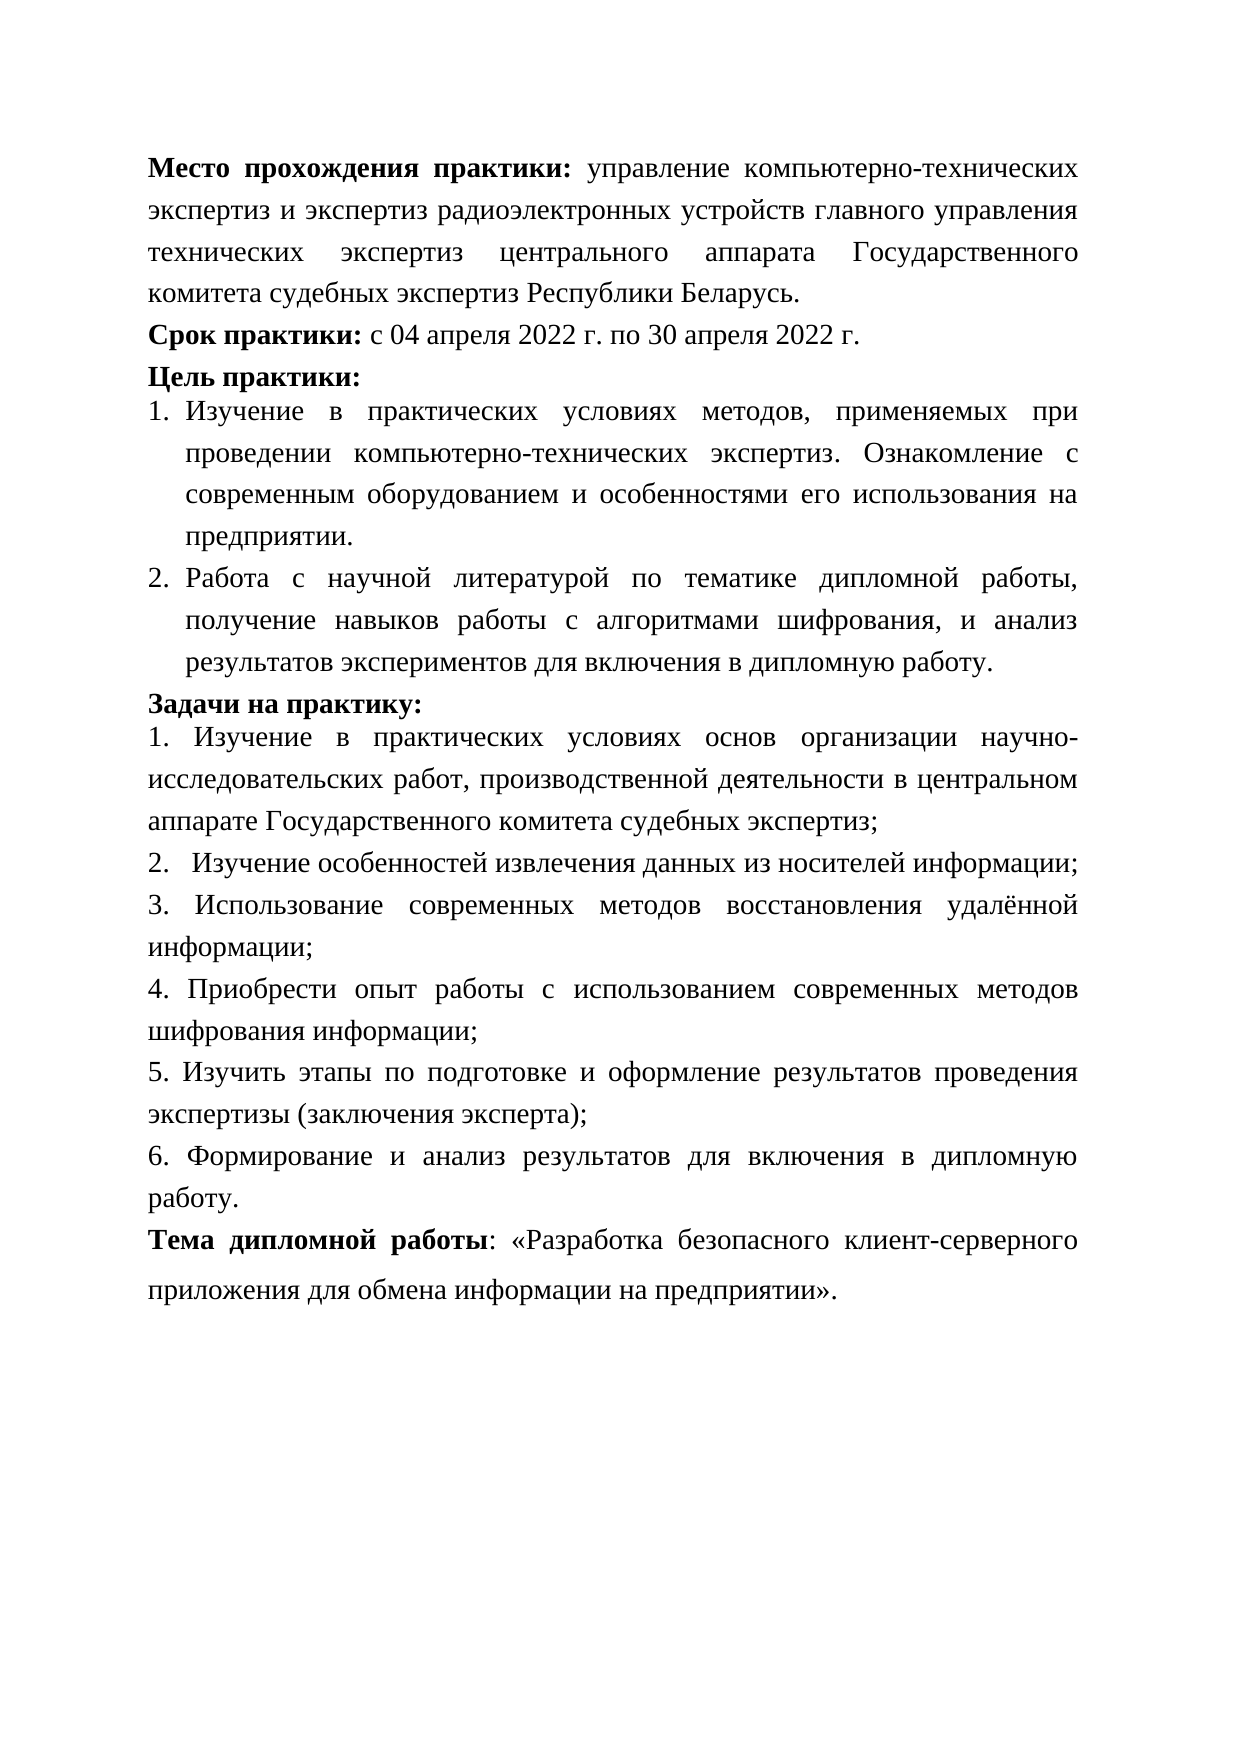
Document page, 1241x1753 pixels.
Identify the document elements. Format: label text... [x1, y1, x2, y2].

list Изучение в практических условиях методов, применяемых при проведении компьютерно-технических экспертиз. Ознакомление с современным оборудованием и особенностями его использования на предприятии. [148, 393, 1079, 552]
text 4. Приобрести опыт работы с использованием современных методов шифрования информации; [148, 971, 1079, 1046]
text Место прохождения практики: управление компьютерно-технических экспертиз и экспертиз радиоэлектронных устройств главного управления технических экспертиз центрального аппарата Государственного комитета судебных экспертиз Республики Беларусь. [148, 150, 1079, 309]
text 6. Формирование и анализ результатов для включения в дипломную работу. [148, 1138, 1079, 1214]
text Тема дипломной работы: «Разработка безопасного клиент-серверного приложения для обмена информации на предприятии». [148, 1222, 1078, 1306]
list Работа с научной литературой по тематике дипломной работы, получение навыков работы с алгоритмами шифрования, и анализ результатов экспериментов для включения в дипломную работу. [148, 560, 1079, 678]
text Задачи на практику: [148, 686, 1078, 719]
text 3. Использование современных методов восстановления удалённой информации; [148, 887, 1079, 962]
text Срок практики: с 04 апреля 2022 г. по 30 апреля 2022 г. [148, 317, 1079, 351]
text 5. Изучить этапы по подготовке и оформление результатов проведения экспертизы (заключения эксперта); [148, 1054, 1079, 1130]
text 2. Изучение особенностей извлечения данных из носителей информации; [148, 845, 1079, 879]
text 1. Изучение в практических условиях основ организации научно-исследовательских работ, производственной деятельности в центральном аппарате Государственного комитета судебных экспертиз; [148, 719, 1079, 837]
text Цель практики: [148, 359, 1078, 393]
